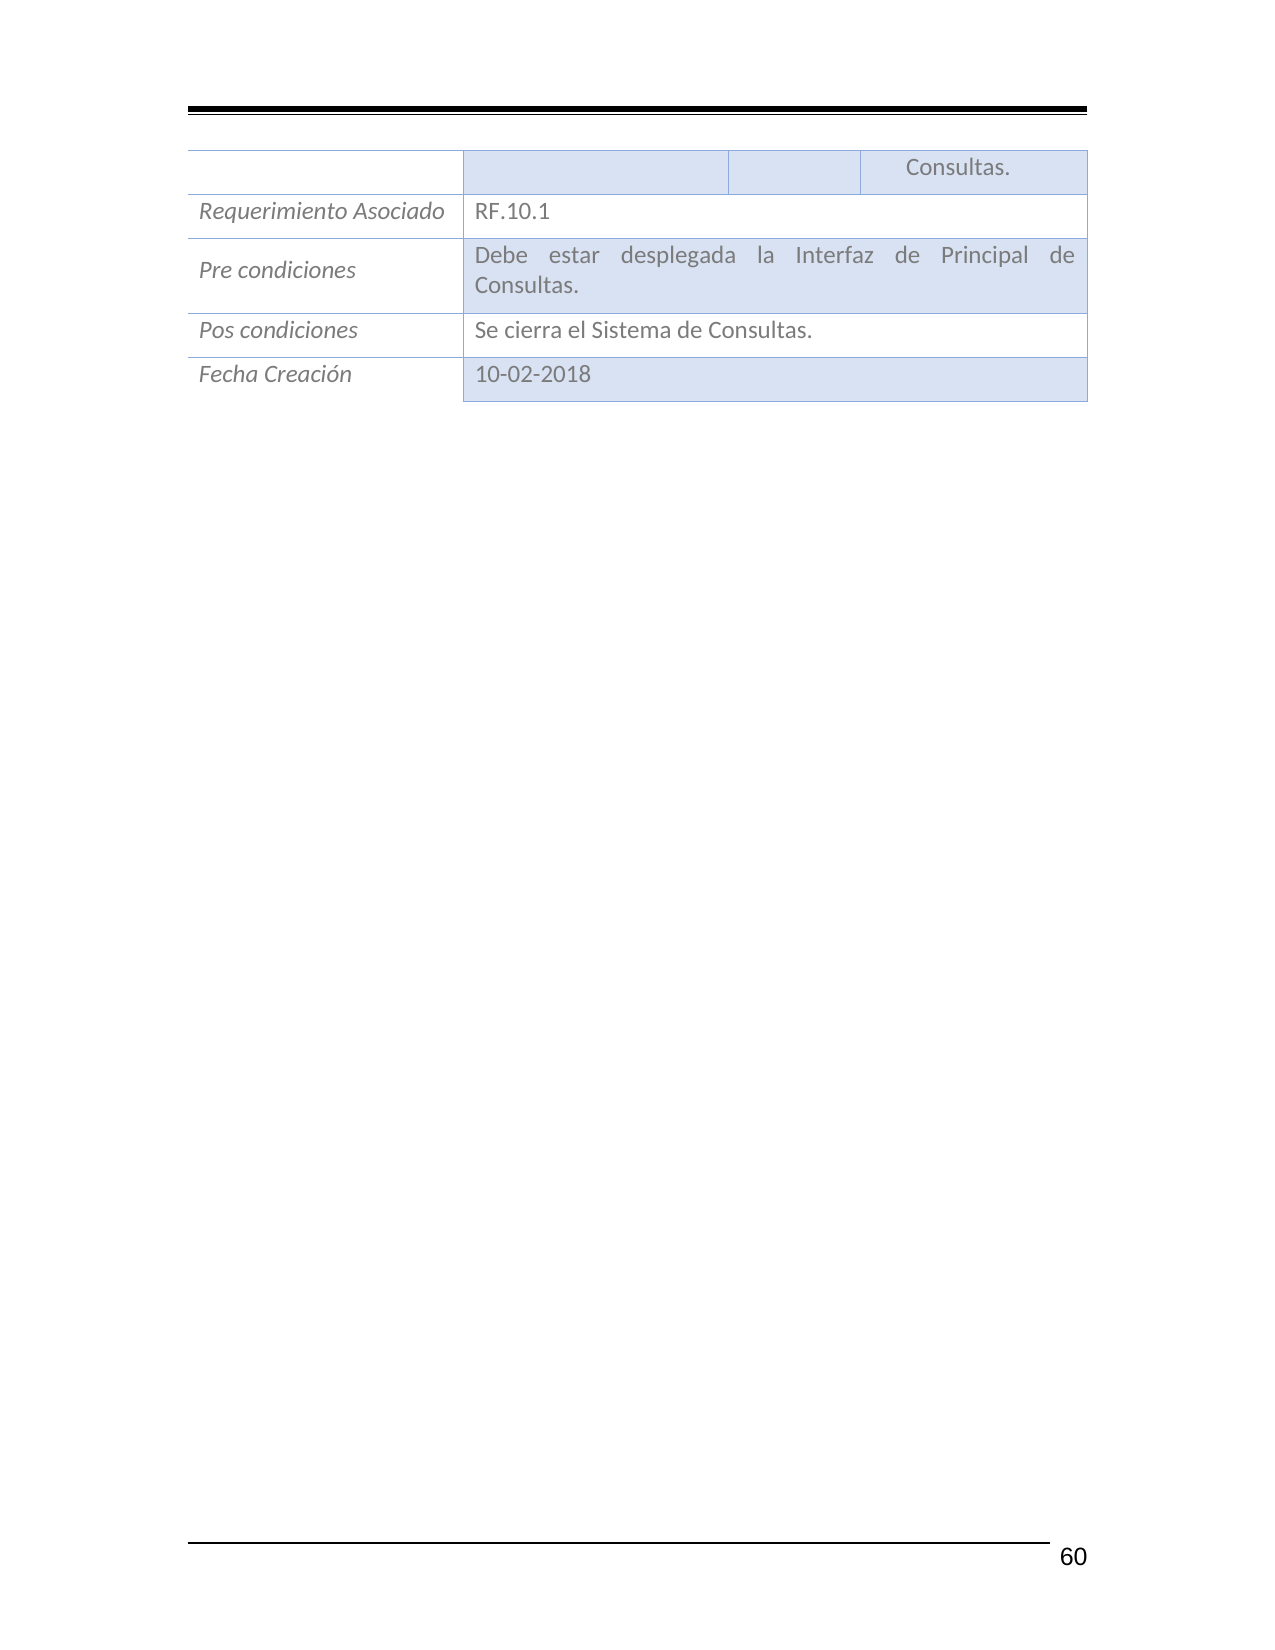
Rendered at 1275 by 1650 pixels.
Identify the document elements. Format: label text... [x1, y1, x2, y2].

table_cell Pos condiciones [188, 314, 463, 357]
table_cell RF.10.1 [464, 195, 1087, 238]
table_cell Pre condiciones [188, 239, 463, 313]
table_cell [861, 151, 1087, 194]
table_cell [464, 151, 728, 194]
table_cell Fecha Creación [188, 358, 463, 401]
table_cell Requerimiento Asociado [188, 195, 463, 238]
table_cell 10-02-2018 [464, 358, 1087, 401]
table_cell Se cierra el Sistema de Consultas. [464, 314, 1087, 357]
table_cell Debe estar desplegada la Interfaz de Principal de Consultas. [464, 239, 1087, 313]
